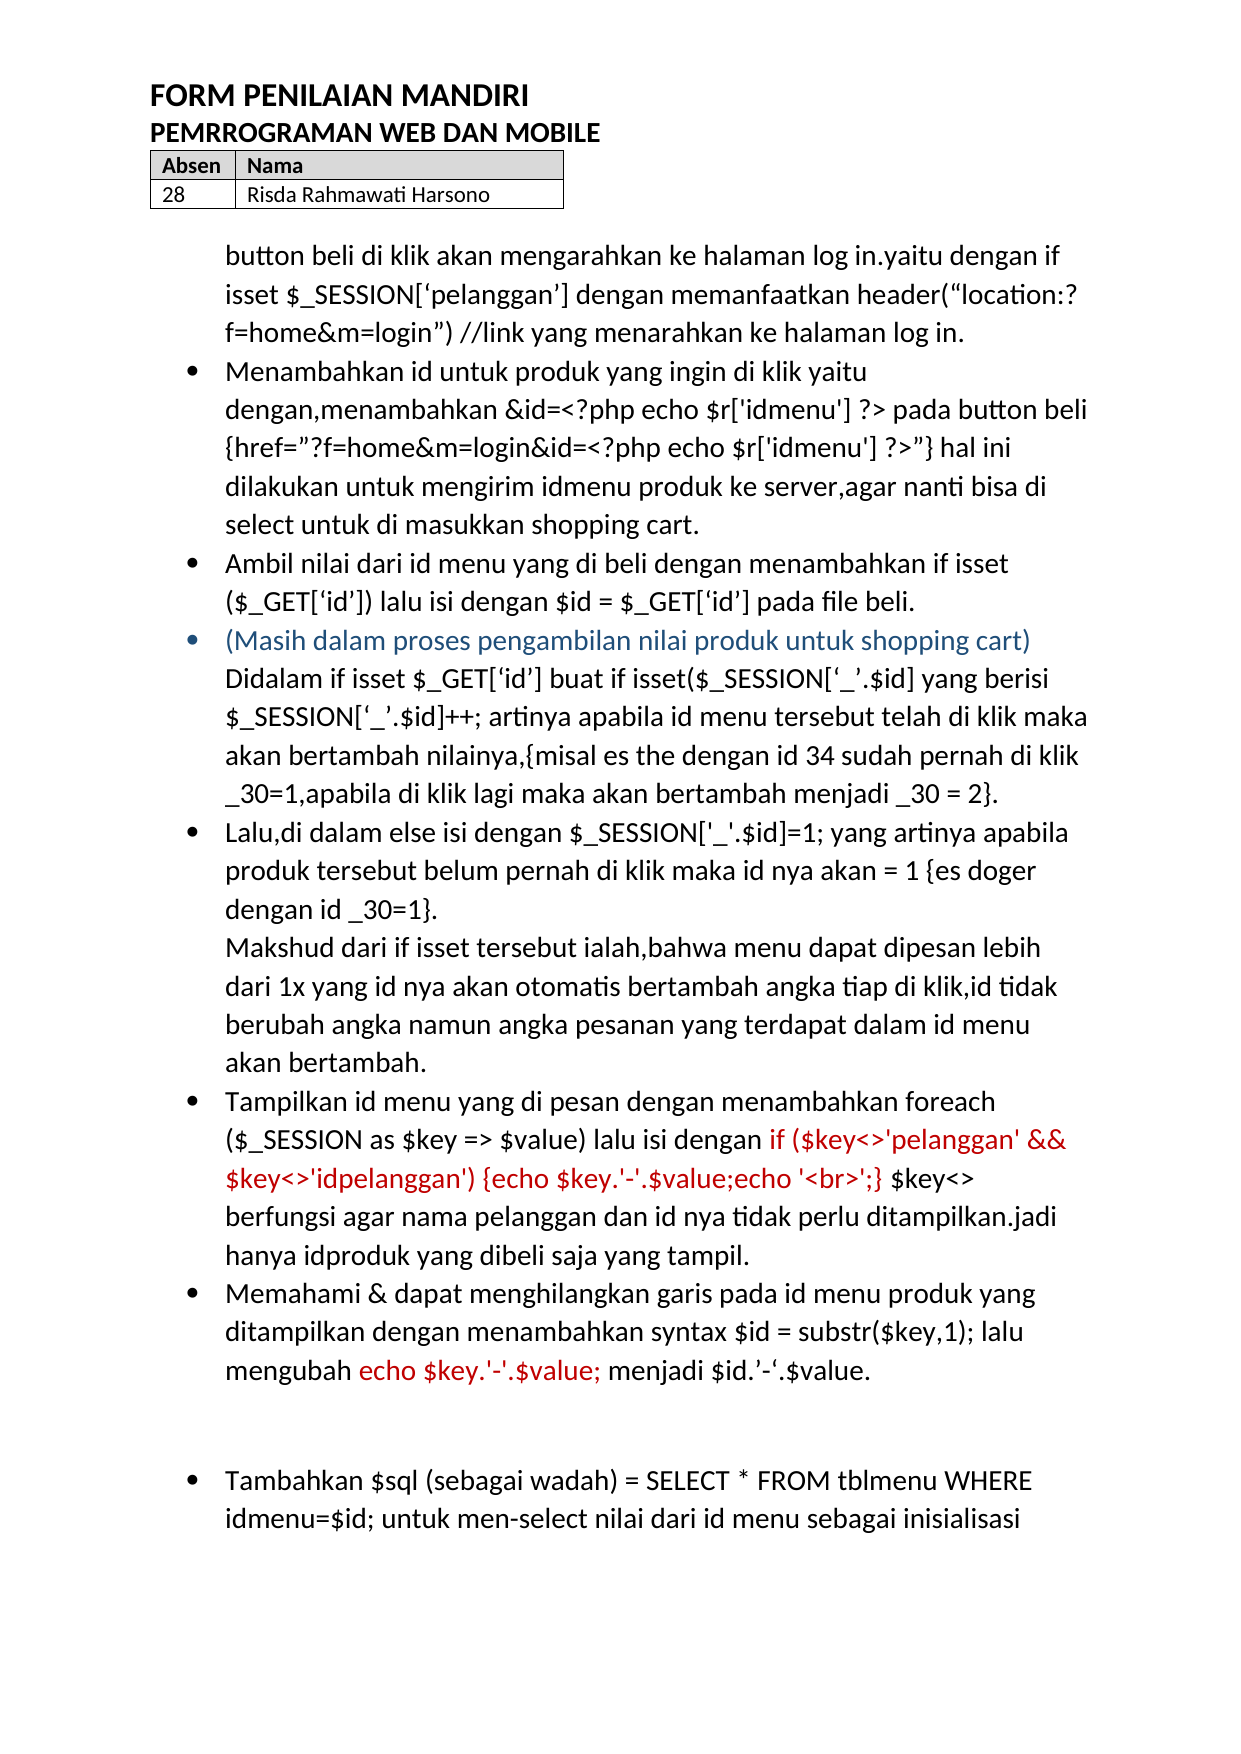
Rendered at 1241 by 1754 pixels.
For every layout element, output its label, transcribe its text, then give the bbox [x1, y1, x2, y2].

list Tampilkan id menu yang di pesan dengan menambahkan foreach ($_SESSION as $key => $value) lalu isi dengan if ($key<>'pelanggan' && $key<>'idpelanggan') {echo $key.'-'.$value;echo '<br>';} $key<> berfungsi agar nama pelanggan dan id nya tidak perlu ditampilkan.jadi hanya idproduk yang dibeli saja yang tampil. [187, 1083, 1090, 1272]
list Didalam if isset $_GET[‘id’] buat if isset($_SESSION[‘_’.$id] yang berisi $_SESSION[‘_’.$id]++; artinya apabila id menu tersebut telah di klik maka akan bertambah nilainya,{misal es the dengan id 34 sudah pernah di klik _30=1,apabila di klik lagi maka akan bertambah menjadi _30 = 2}. [225, 660, 1090, 811]
list Menambahkan id untuk produk yang ingin di klik yaitu dengan,menambahkan &id=<?php echo $r['idmenu'] ?> pada button beli {href=”?f=home&m=login&id=<?php echo $r['idmenu'] ?>”} hal ini dilakukan untuk mengirim idmenu produk ke server,agar nanti bisa di select untuk di masukkan shopping cart. [187, 353, 1090, 542]
list (Masih dalam proses pengambilan nilai produk untuk shopping cart) [187, 622, 1090, 657]
list Makshud dari if isset tersebut ialah,bahwa menu dapat dipesan lebih dari 1x yang id nya akan otomatis bertambah angka tiap di klik,id tidak berubah angka namun angka pesanan yang terdapat dalam id menu akan bertambah. [225, 929, 1090, 1080]
list Lalu,di dalam else isi dengan $_SESSION['_'.$id]=1; yang artinya apabila produk tersebut belum pernah di klik maka id nya akan = 1 {es doger dengan id _30=1}. [187, 814, 1090, 926]
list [187, 237, 1090, 350]
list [187, 1462, 1090, 1536]
list Memahami & dapat menghilangkan garis pada id menu produk yang ditampilkan dengan menambahkan syntax $id = substr($key,1); lalu mengubah echo $key.'-'.$value; menjadi $id.’-‘.$value. [187, 1275, 1090, 1388]
list Ambil nilai dari id menu yang di beli dengan menambahkan if isset ($_GET[‘id’]) lalu isi dengan $id = $_GET[‘id’] pada file beli. [187, 545, 1090, 619]
